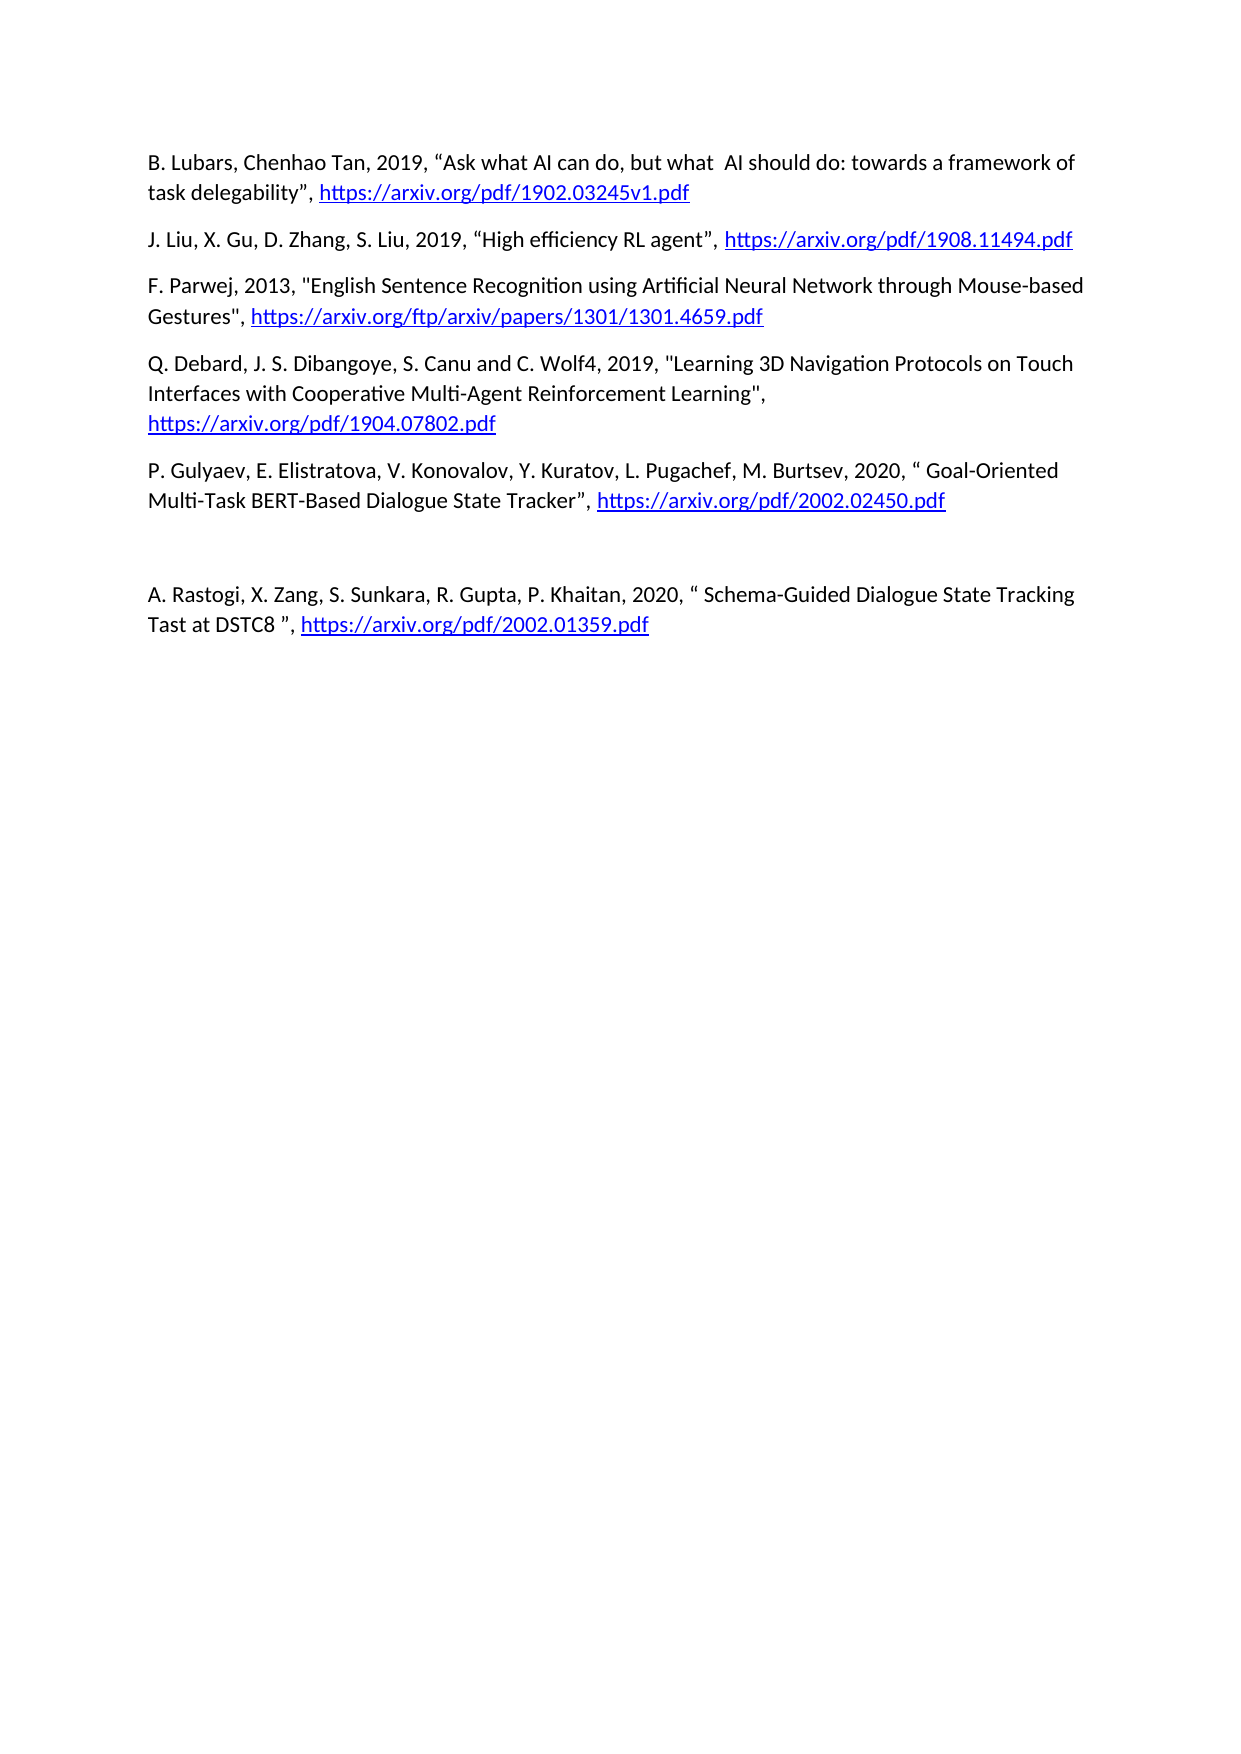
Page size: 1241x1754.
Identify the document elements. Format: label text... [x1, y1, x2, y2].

text A. Rastogi, X. Zang, S. Sunkara, R. Gupta, P. Khaitan, 2020, “ Schema-Guided Dialogue State Tracking Tast at DSTC8 ”, https://arxiv.org/pdf/2002.01359.pdf [148, 580, 1093, 638]
text J. Liu, X. Gu, D. Zhang, S. Liu, 2019, “High efficiency RL agent”, https://arxiv.org/pdf/1908.11494.pdf [148, 225, 1093, 253]
